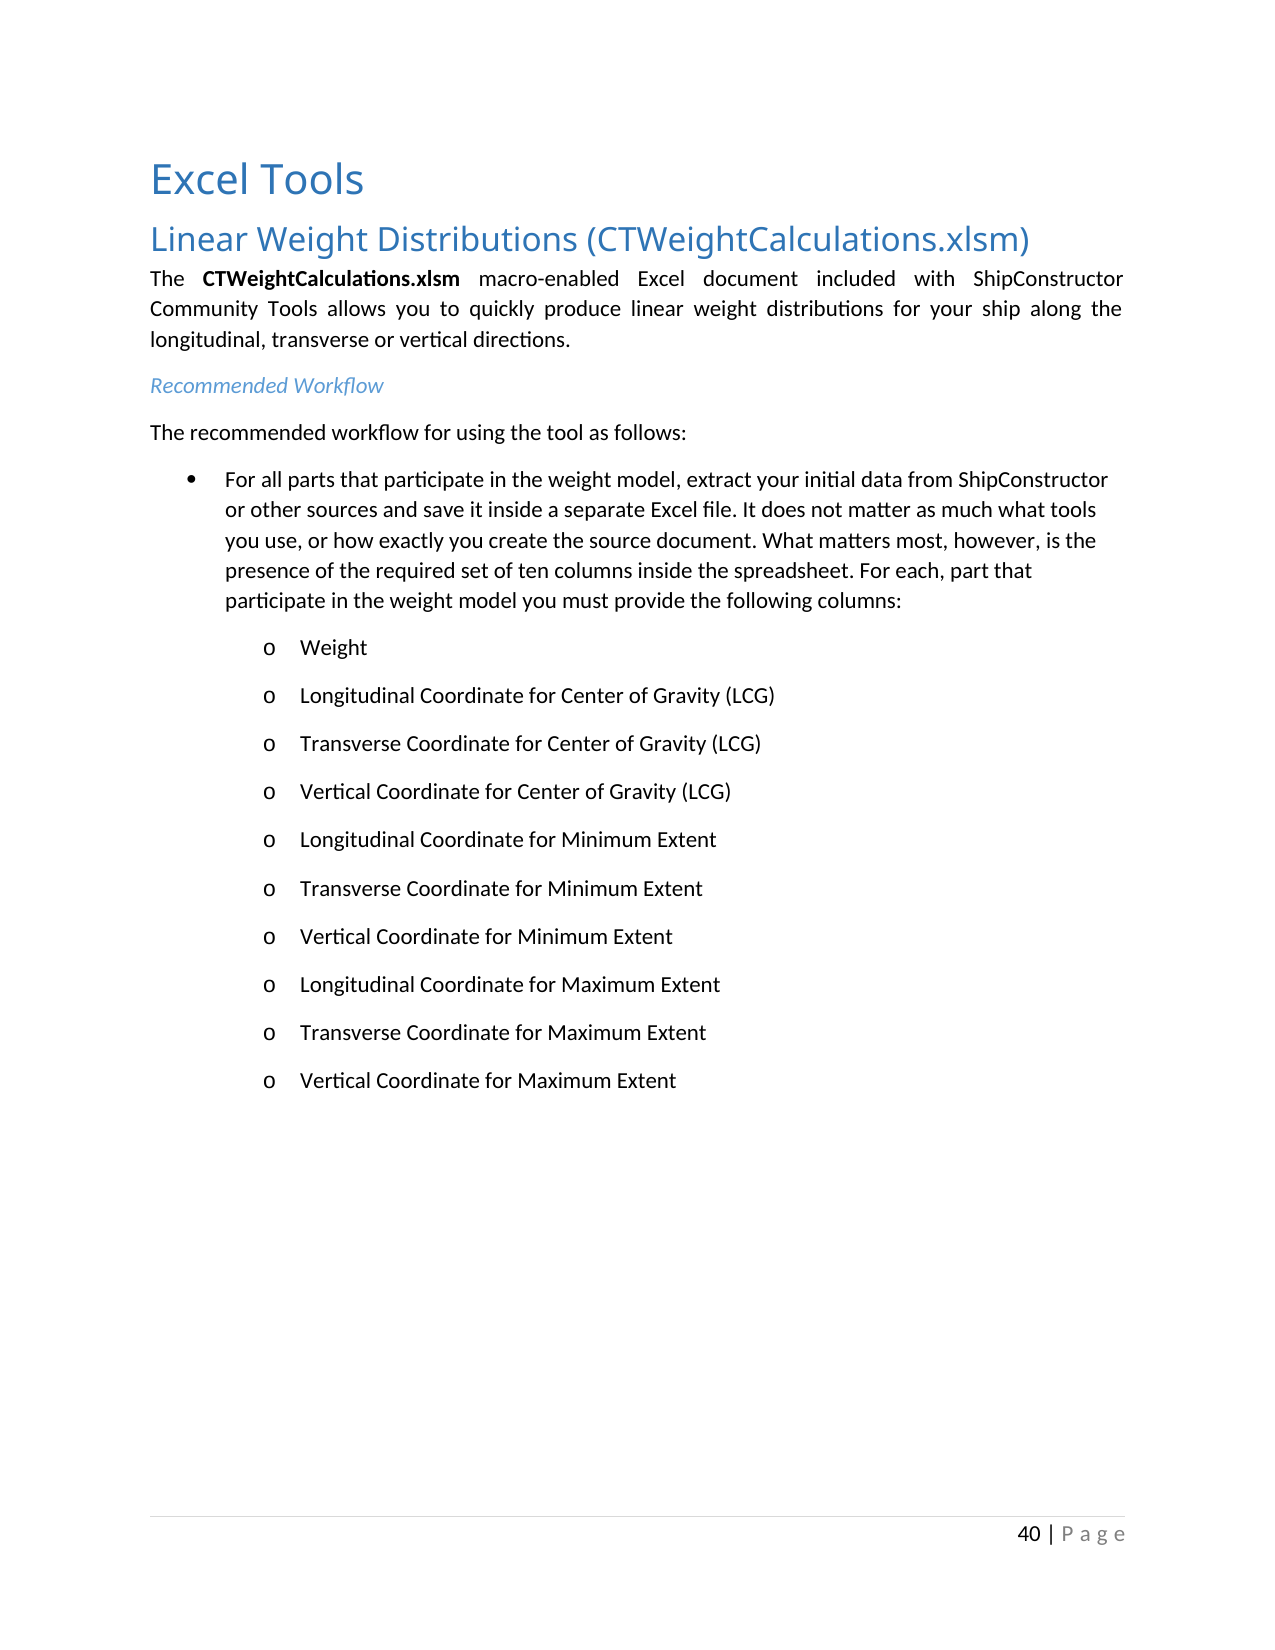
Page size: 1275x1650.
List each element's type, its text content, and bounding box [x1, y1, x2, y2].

subtitle Linear Weight Distributions (CTWeightCalculations.xlsm) [150, 215, 1125, 261]
list Transverse Coordinate for Minimum Extent [262, 874, 1125, 903]
list Vertical Coordinate for Center of Gravity (LCG) [262, 777, 1125, 807]
list For all parts that participate in the weight model, extract your initial data from ShipConstructor or other sources and save it inside a separate Excel file. It does not matter as much what tools you use, or how exactly you create the source document. What matters most, however, is the presence of the required set of ten columns inside the spreadsheet. For each, part that participate in the weight model you must provide the following columns: [187, 465, 1125, 614]
list Longitudinal Coordinate for Maximum Extent [262, 970, 1125, 999]
list Vertical Coordinate for Minimum Extent [262, 922, 1125, 951]
list Longitudinal Coordinate for Center of Gravity (LCG) [262, 681, 1125, 710]
list Transverse Coordinate for Center of Gravity (LCG) [262, 729, 1125, 758]
text The recommended workflow for using the tool as follows: [150, 418, 1125, 447]
list Transverse Coordinate for Maximum Extent [262, 1018, 1125, 1047]
list Longitudinal Coordinate for Minimum Extent [262, 826, 1125, 855]
text Recommended Workflow [150, 372, 1125, 400]
subtitle Excel Tools [150, 150, 1125, 207]
list Weight [262, 633, 1125, 662]
list Vertical Coordinate for Maximum Extent [262, 1066, 1125, 1095]
text The CTWeightCalculations.xlsm macro-enabled Excel document included with ShipConstructor Community Tools allows you to quickly produce linear weight distributions for your ship along the longitudinal, transverse or vertical directions. [150, 264, 1125, 353]
